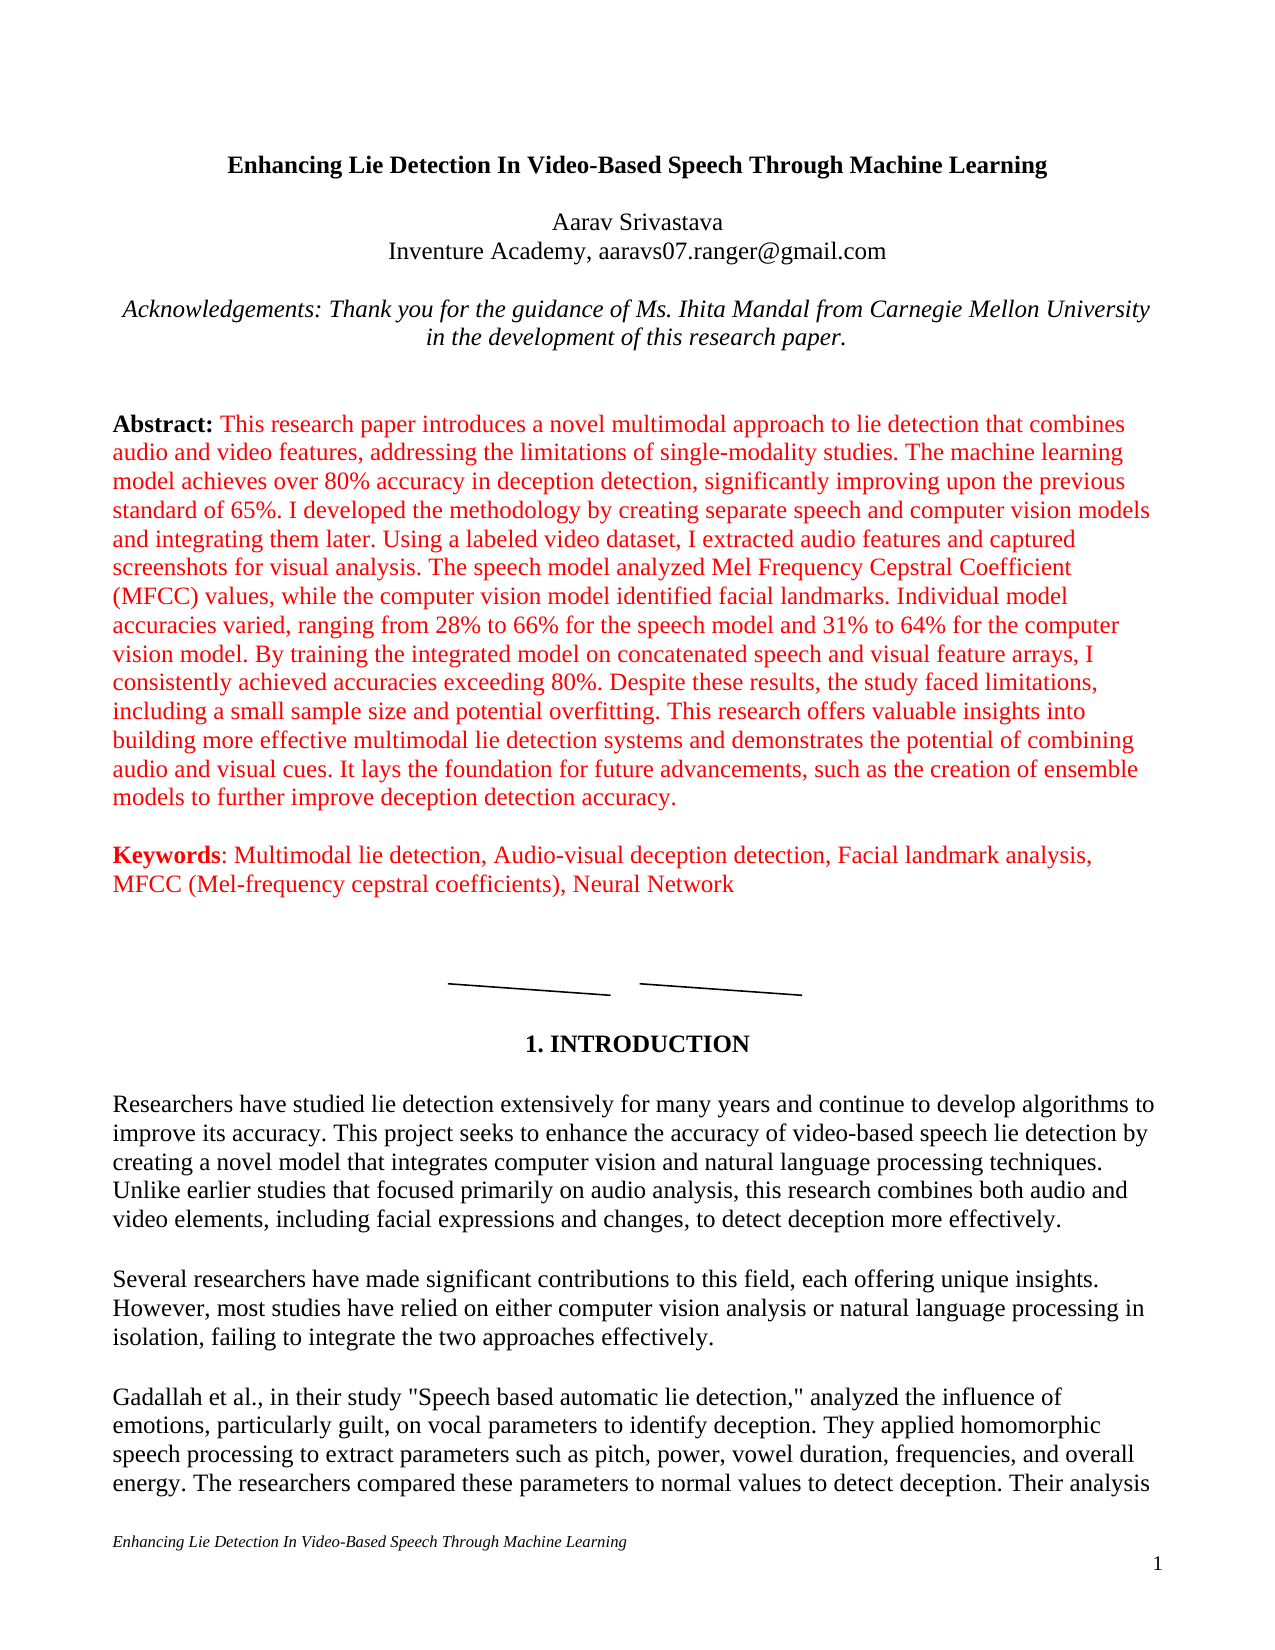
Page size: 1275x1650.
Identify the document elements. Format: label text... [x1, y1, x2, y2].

text Aarav Srivastava [112, 207, 1162, 236]
text Researchers have studied lie detection extensively for many years and continue to develop algorithms to improve its accuracy. This project seeks to enhance the accuracy of video-based speech lie detection by creating a novel model that integrates computer vision and natural language processing techniques. Unlike earlier studies that focused primarily on audio analysis, this research combines both audio and video elements, including facial expressions and changes, to detect deception more effectively. [112, 1089, 1162, 1233]
text Acknowledgements: Thank you for the guidance of Ms. Ihita Mandal from Carnegie Mellon University in the development of this research paper. [112, 294, 1162, 351]
text Abstract: This research paper introduces a novel multimodal approach to lie detection that combines audio and video features, addressing the limitations of single-modality studies. The machine learning model achieves over 80% accuracy in deception detection, significantly improving upon the previous standard of 65%. I developed the methodology by creating separate speech and computer vision models and integrating them later. Using a labeled video dataset, I extracted audio features and captured screenshots for visual analysis. The speech model analyzed Mel Frequency Cepstral Coefficient (MFCC) values, while the computer vision model identified facial landmarks. Individual model accuracies varied, ranging from 28% to 66% for the speech model and 31% to 64% for the computer vision model. By training the integrated model on concatenated speech and visual feature arrays, I consistently achieved accuracies exceeding 80%. Despite these results, the study faced limitations, including a small sample size and potential overfitting. This research offers valuable insights into building more effective multimodal lie detection systems and demonstrates the potential of combining audio and visual cues. It lays the foundation for future advancements, such as the creation of ensemble models to further improve deception detection accuracy. [112, 409, 1162, 811]
text Keywords: Multimodal lie detection, Audio-visual deception detection, Facial landmark analysis, MFCC (Mel-frequency cepstral coefficients), Neural Network [112, 840, 1162, 897]
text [112, 1382, 1162, 1497]
text Enhancing Lie Detection In Video-Based Speech Through Machine Learning [112, 150, 1162, 179]
text Inventure Academy, aaravs07.ranger@gmail.com [112, 236, 1162, 265]
text 1. INTRODUCTION [112, 1029, 1162, 1058]
text Several researchers have made significant contributions to this field, each offering unique insights. However, most studies have relied on either computer vision analysis or natural language processing in isolation, failing to integrate the two approaches effectively. [112, 1264, 1162, 1350]
